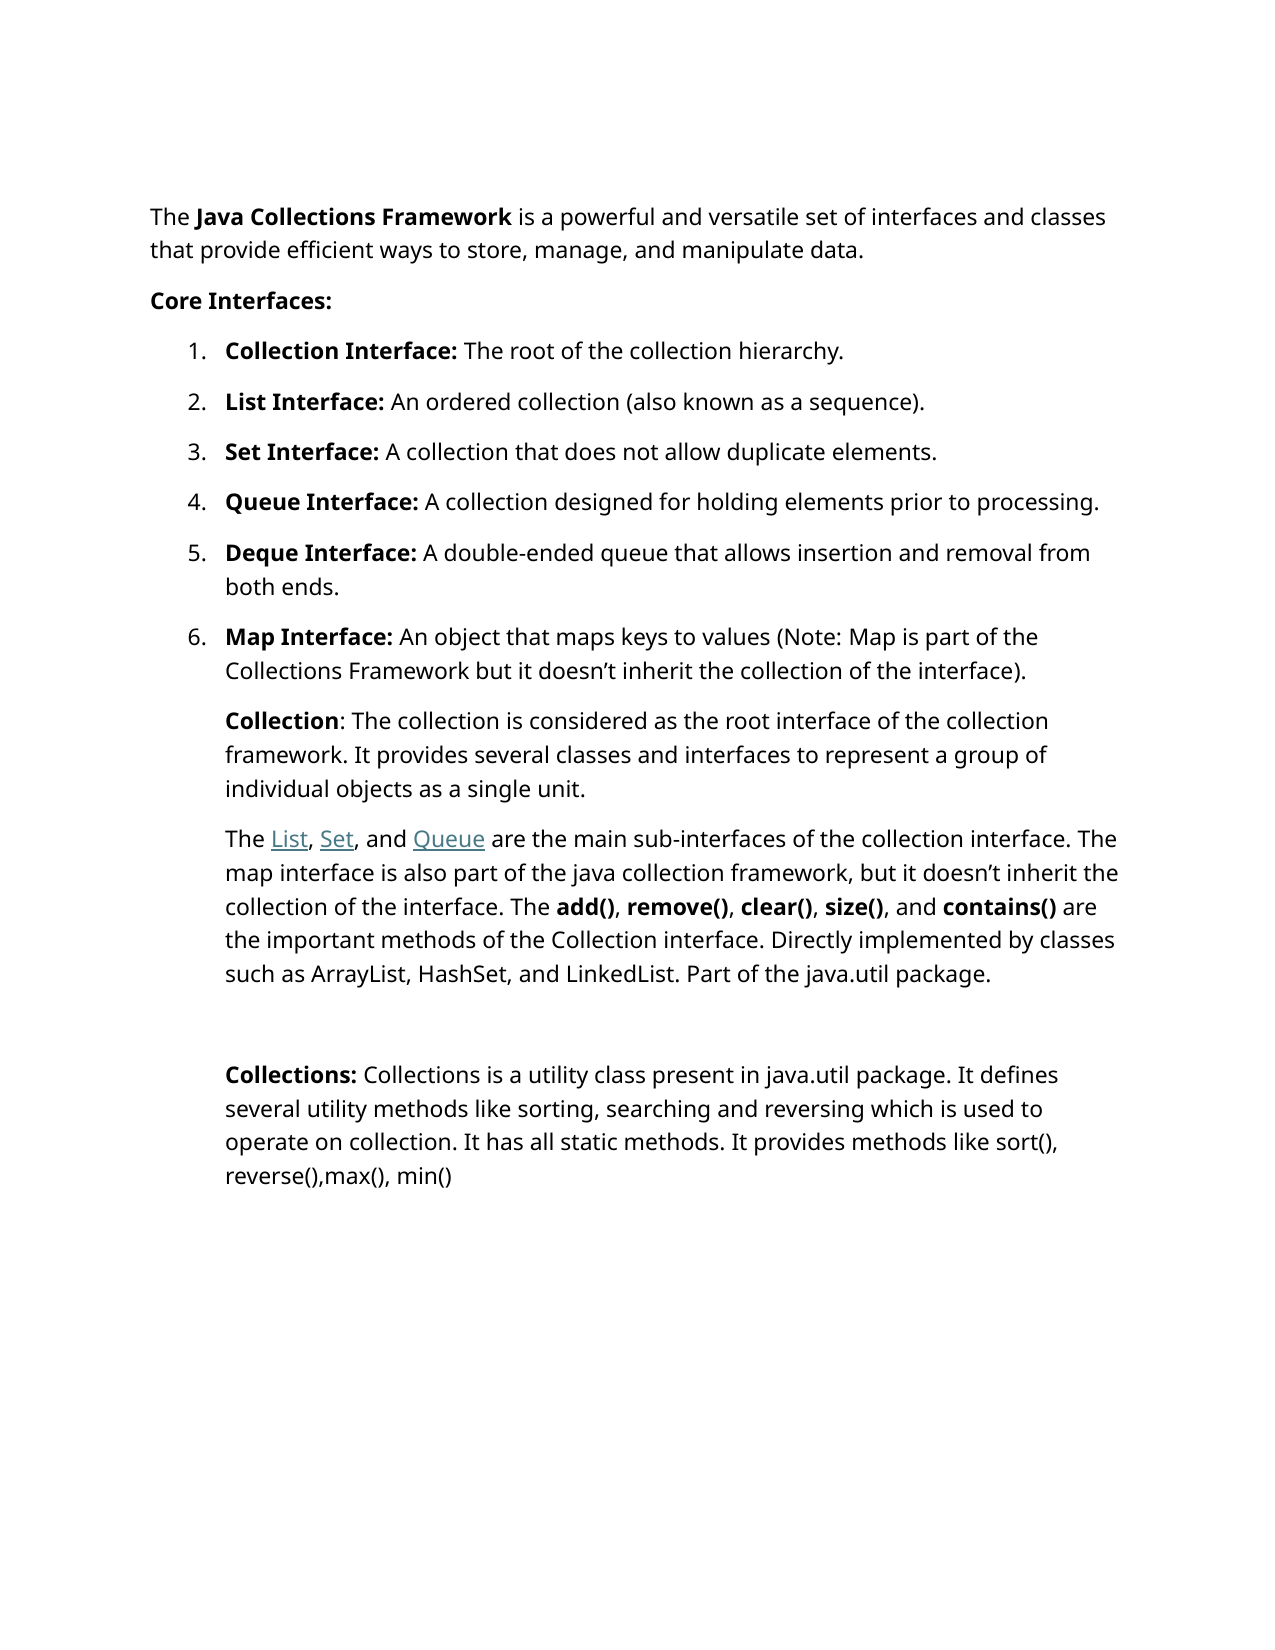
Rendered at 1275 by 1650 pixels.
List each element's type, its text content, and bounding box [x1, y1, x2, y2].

text Core Interfaces: [150, 284, 1125, 316]
list Deque Interface: A double-ended queue that allows insertion and removal from both ends. [187, 537, 1125, 602]
list Collection Interface: The root of the collection hierarchy. [187, 335, 1125, 366]
list Set Interface: A collection that does not allow duplicate elements. [187, 436, 1125, 467]
text Collection: The collection is considered as the root interface of the collection framework. It provides several classes and interfaces to represent a group of individual objects as a single unit. [225, 705, 1125, 804]
list Map Interface: An object that maps keys to values (Note: Map is part of the Collections Framework but it doesn’t inherit the collection of the interface). [187, 621, 1125, 686]
text Collections: Collections is a utility class present in java.util package. It defines several utility methods like sorting, searching and reversing which is used to operate on collection. It has all static methods. It provides methods like sort(), reverse(),max(), min() [225, 1059, 1125, 1191]
text The Java Collections Framework is a powerful and versatile set of interfaces and classes that provide efficient ways to store, manage, and manipulate data. [150, 200, 1125, 265]
list List Interface: An ordered collection (also known as a sequence). [187, 385, 1125, 417]
list Queue Interface: A collection designed for holding elements prior to processing. [187, 486, 1125, 517]
text The List, Set, and Queue are the main sub-interfaces of the collection interface. The map interface is also part of the java collection framework, but it doesn’t inherit the collection of the interface. The add(), remove(), clear(), size(), and contains() are the important methods of the Collection interface. Directly implemented by classes such as ArrayList, HashSet, and LinkedList. Part of the java.util package. [225, 823, 1125, 989]
